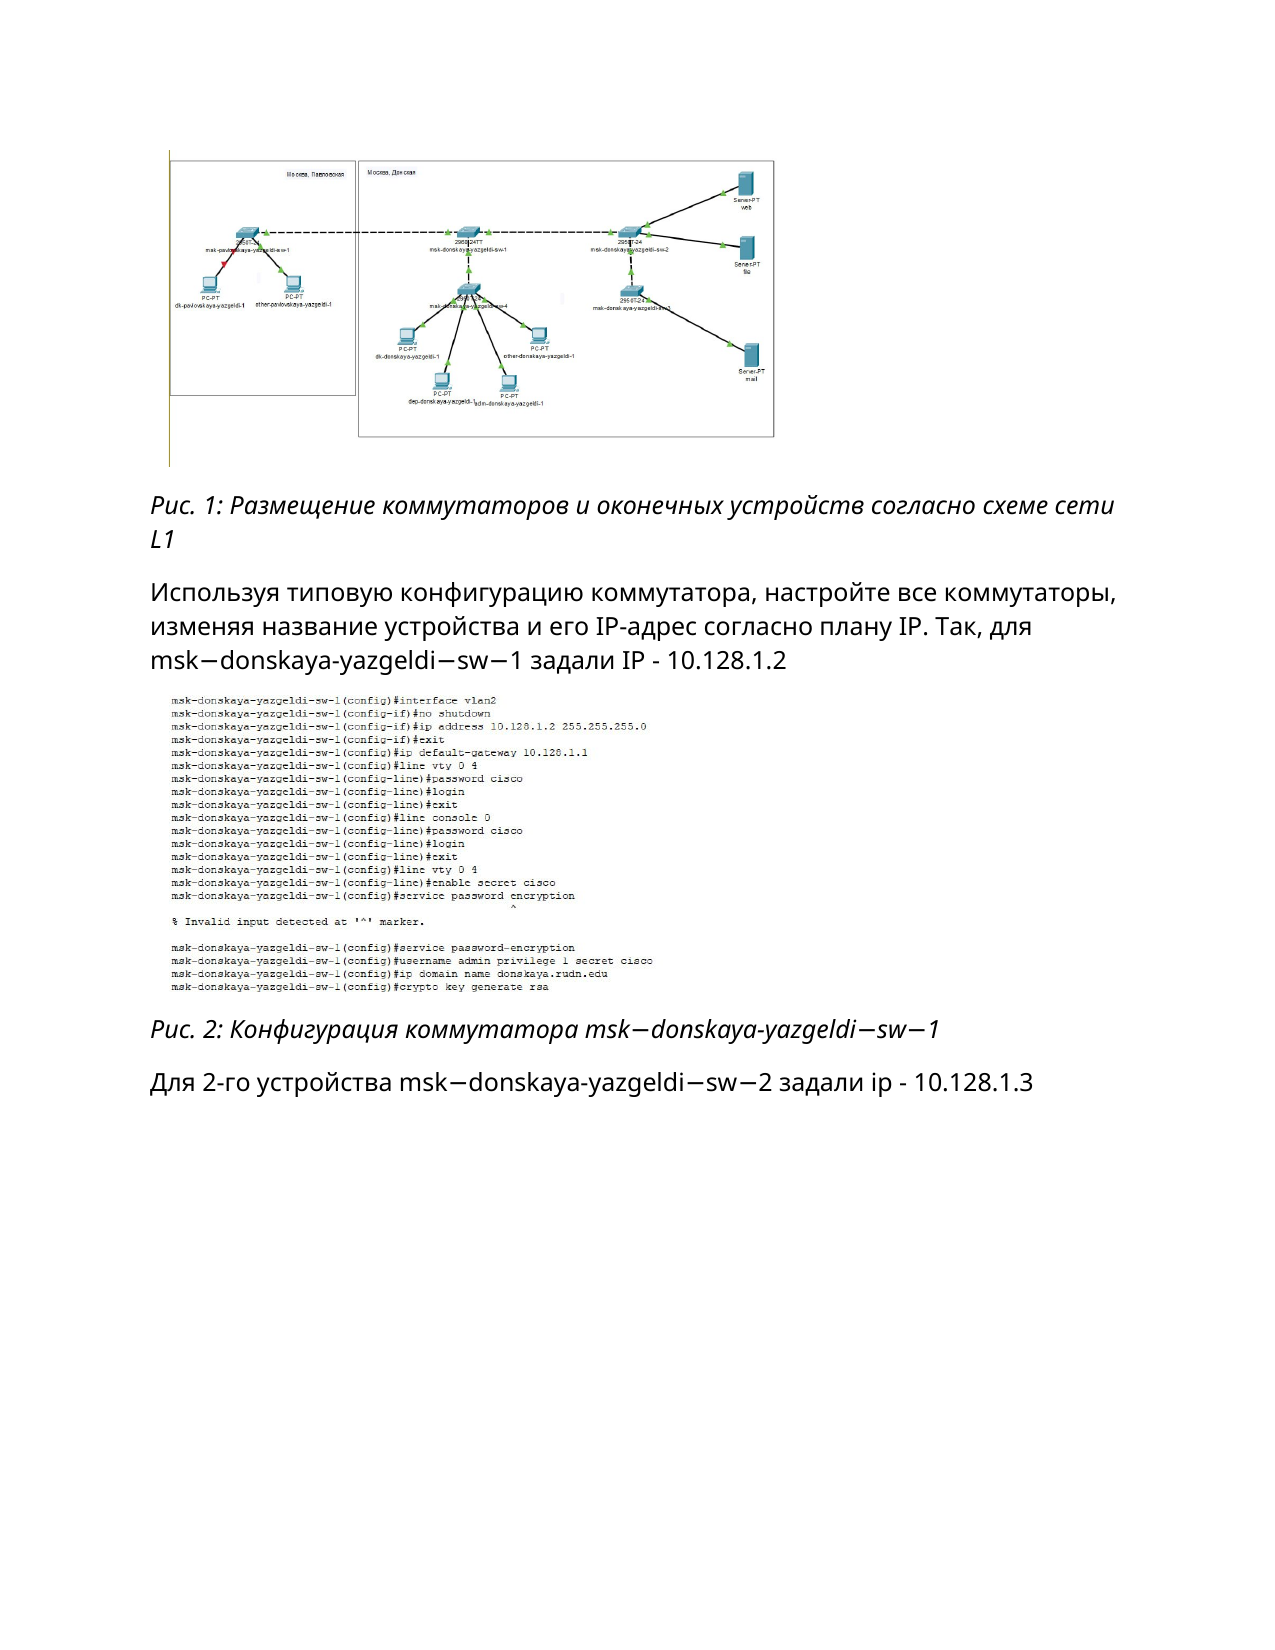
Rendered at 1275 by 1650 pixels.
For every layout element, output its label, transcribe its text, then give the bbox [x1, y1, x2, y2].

text Рис. 1: Размещение коммутаторов и оконечных устройств согласно схеме сети L1 [150, 487, 1125, 556]
text Используя типовую конфигурацию коммутатора, настройте все коммутаторы, изменяя название устройства и его IP-адрес согласно плану IP. Так, для msk−donskaya-yazgeldi−sw−1 задали IP - 10.128.1.2 [150, 574, 1125, 676]
picture [168, 150, 782, 467]
text Рис. 2: Конфигурация коммутатора msk−donskaya-yazgeldi−sw−1 [150, 1012, 1125, 1046]
text Для 2-го устройства msk−donskaya-yazgeldi−sw−2 задали ip - 10.128.1.3 [150, 1065, 1125, 1099]
picture [168, 695, 782, 992]
